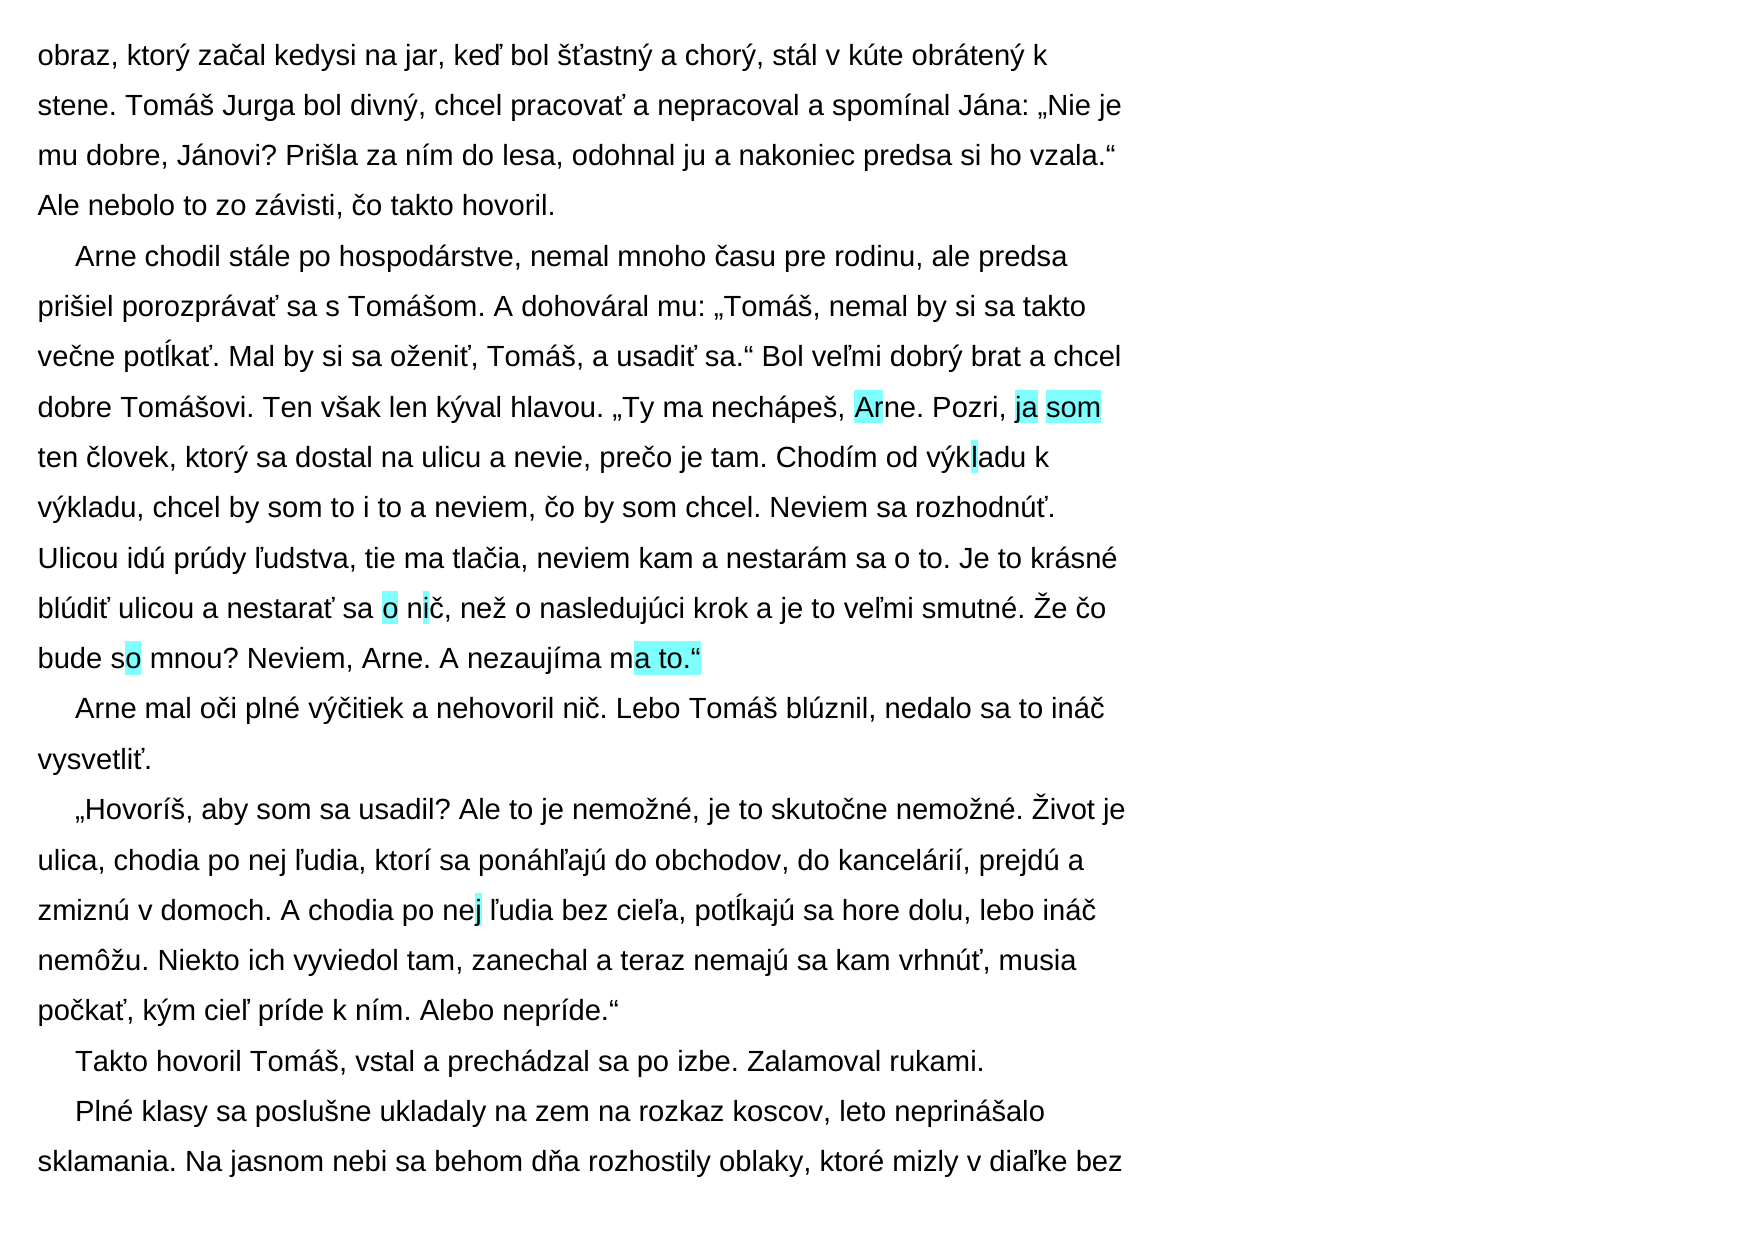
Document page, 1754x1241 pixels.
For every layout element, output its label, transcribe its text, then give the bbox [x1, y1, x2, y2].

text Arne mal oči plné výčitiek a nehovoril nič. Lebo Tomáš blúznil, nedalo sa to ináč vysvetliť. [37, 692, 1131, 775]
text Arne chodil stále po hospodárstve, nemal mnoho času pre rodinu, ale predsa prišiel porozprávať sa s Tomášom. A dohováral mu: „Tomáš, nemal by si sa takto večne potĺkať. Mal by si sa oženiť, Tomáš, a usadiť sa.“ Bol veľmi dobrý brat a chcel dobre Tomášovi. Ten však len kýval hlavou. „Ty ma nechápeš, Arne. Pozri, ja som ten človek, ktorý sa dostal na ulicu a nevie, prečo je tam. Chodím od výkladu k výkladu, chcel by som to i to a neviem, čo by som chcel. Neviem sa rozhodnúť. Ulicou idú prúdy ľudstva, tie ma tlačia, neviem kam a nestarám sa o to. Je to krásné blúdiť ulicou a nestarať sa o nič, než o nasledujúci krok a je to veľmi smutné. Že čo bude so mnou? Neviem, Arne. A nezaujíma ma to.“ [37, 239, 1131, 675]
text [37, 1094, 1131, 1178]
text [37, 37, 1131, 222]
text Takto hovoril Tomáš, vstal a prechádzal sa po izbe. Zalamoval rukami. [37, 1044, 1131, 1077]
text „Hovoríš, aby som sa usadil? Ale to je nemožné, je to skutočne nemožné. Život je ulica, chodia po nej ľudia, ktorí sa ponáhľajú do obchodov, do kancelárií, prejdú a zmiznú v domoch. A chodia po nej ľudia bez cieľa, potĺkajú sa hore dolu, lebo ináč nemôžu. Niekto ich vyviedol tam, zanechal a teraz nemajú sa kam vrhnúť, musia počkať, kým cieľ príde k ním. Alebo nepríde.“ [37, 792, 1131, 1027]
